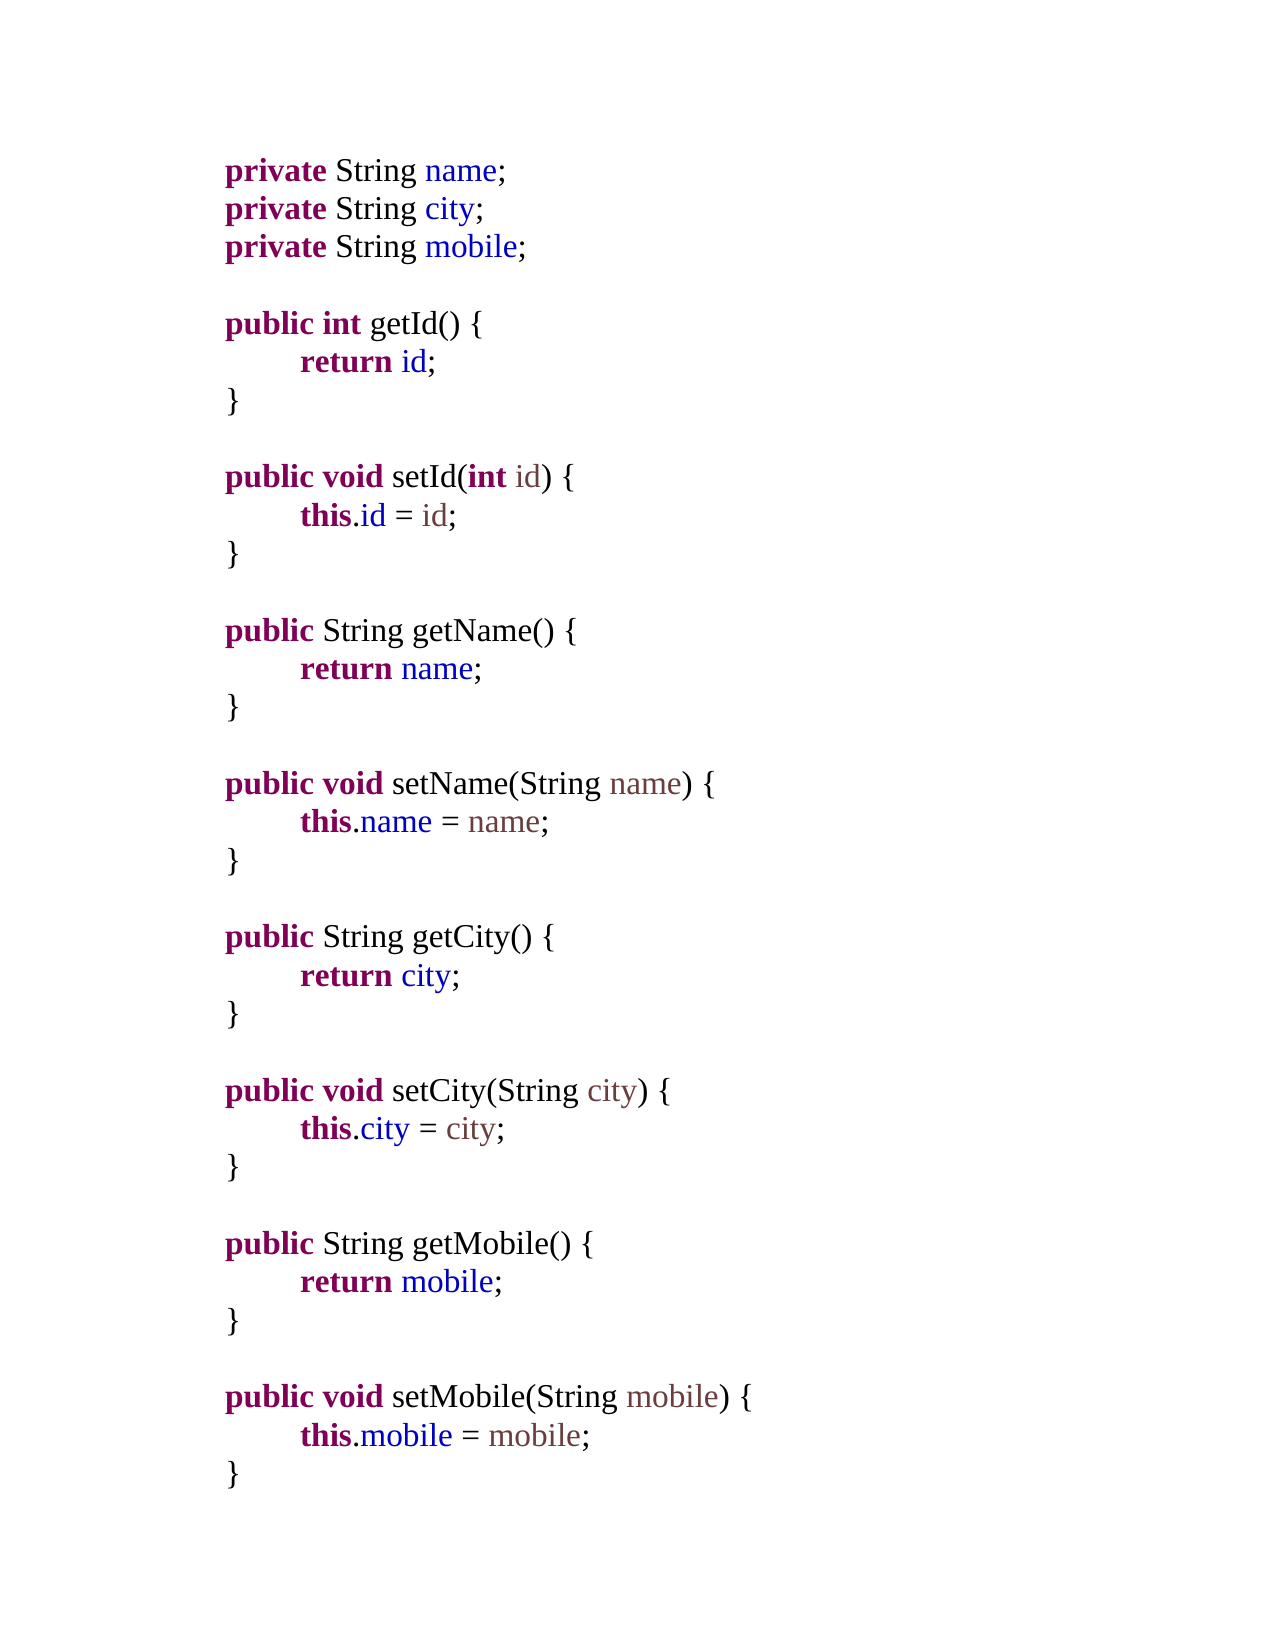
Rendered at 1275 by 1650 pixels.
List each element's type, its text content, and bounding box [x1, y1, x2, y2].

text public int getId() { [150, 303, 1125, 342]
text return name; [150, 648, 1125, 687]
text } [150, 380, 1125, 418]
text } [150, 687, 1125, 725]
text this.city = city; [150, 1108, 1125, 1147]
text public String getCity() { [150, 917, 1125, 955]
text } [150, 1147, 1125, 1185]
text this.id = id; [150, 495, 1125, 533]
text public void setName(String name) { [150, 763, 1125, 802]
text return city; [150, 955, 1125, 993]
text } [150, 993, 1125, 1032]
text } [150, 1453, 1125, 1492]
text this.mobile = mobile; [150, 1415, 1125, 1453]
text private String mobile; [150, 227, 1125, 265]
text } [150, 533, 1125, 572]
text } [150, 840, 1125, 878]
text return id; [150, 342, 1125, 380]
text this.name = name; [150, 802, 1125, 840]
text public String getName() { [150, 610, 1125, 648]
text public void setCity(String city) { [150, 1070, 1125, 1108]
text public void setId(int id) { [150, 457, 1125, 495]
text } [150, 1300, 1125, 1338]
text public void setMobile(String mobile) { [150, 1377, 1125, 1415]
text public String getMobile() { [150, 1223, 1125, 1262]
text private String name; [150, 150, 1125, 188]
text return mobile; [150, 1262, 1125, 1300]
text private String city; [150, 188, 1125, 227]
